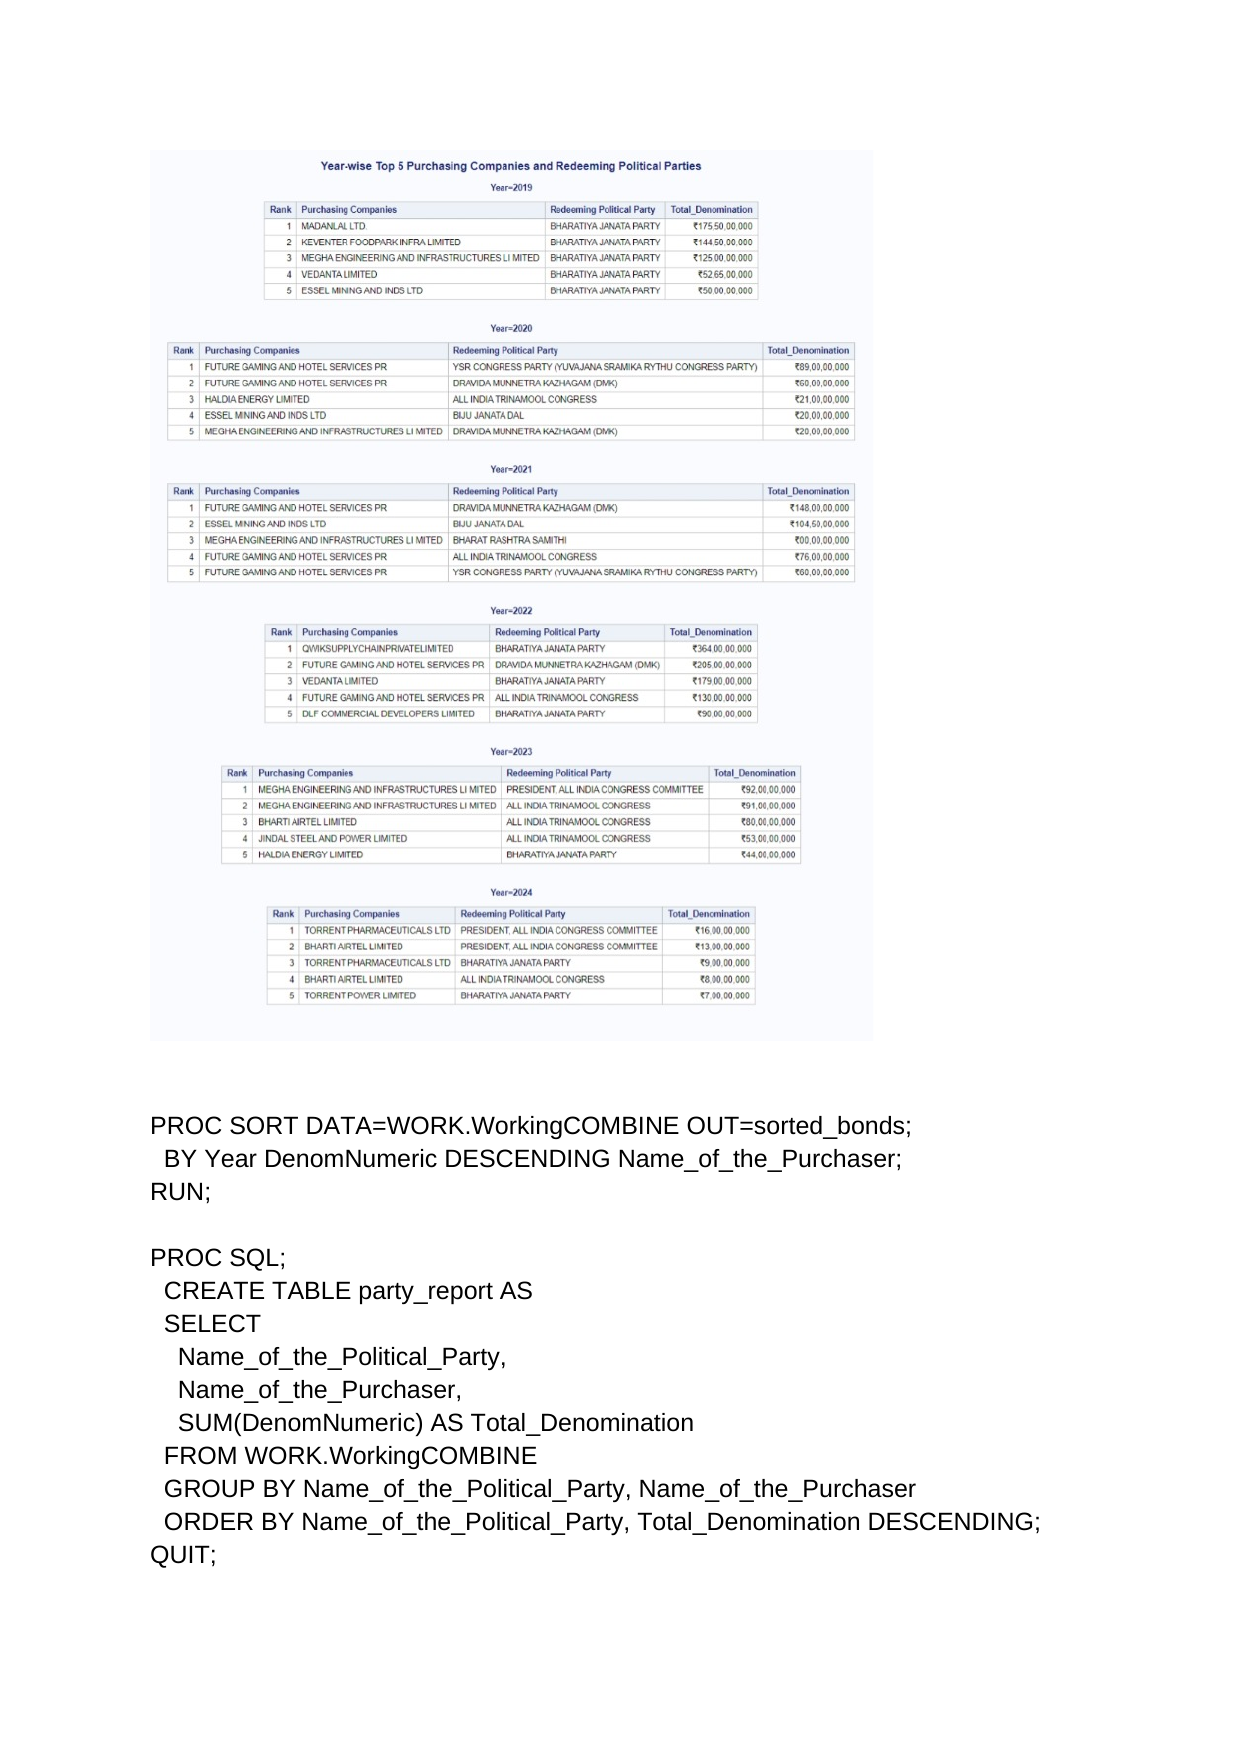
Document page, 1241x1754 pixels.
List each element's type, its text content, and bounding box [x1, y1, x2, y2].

text PROC SORT DATA=WORK.WorkingCOMBINE OUT=sorted_bonds; [150, 1111, 1090, 1139]
text GROUP BY Name_of_the_Political_Party, Name_of_the_Purchaser [150, 1474, 1090, 1503]
text Name_of_the_Purchaser, [150, 1375, 1090, 1404]
text Name_of_the_Political_Party, [150, 1342, 1090, 1371]
text ORDER BY Name_of_the_Political_Party, Total_Denomination DESCENDING; [150, 1507, 1090, 1536]
text RUN; [150, 1177, 1090, 1206]
text BY Year DenomNumeric DESCENDING Name_of_the_Purchaser; [150, 1144, 1090, 1172]
text SELECT [150, 1309, 1090, 1338]
text PROC SQL; [150, 1243, 1090, 1272]
text CREATE TABLE party_report AS [150, 1276, 1090, 1304]
text QUIT; [150, 1540, 1090, 1569]
text SUM(DenomNumeric) AS Total_Denomination [150, 1408, 1090, 1437]
picture [150, 150, 874, 1041]
text FROM WORK.WorkingCOMBINE [150, 1441, 1090, 1470]
